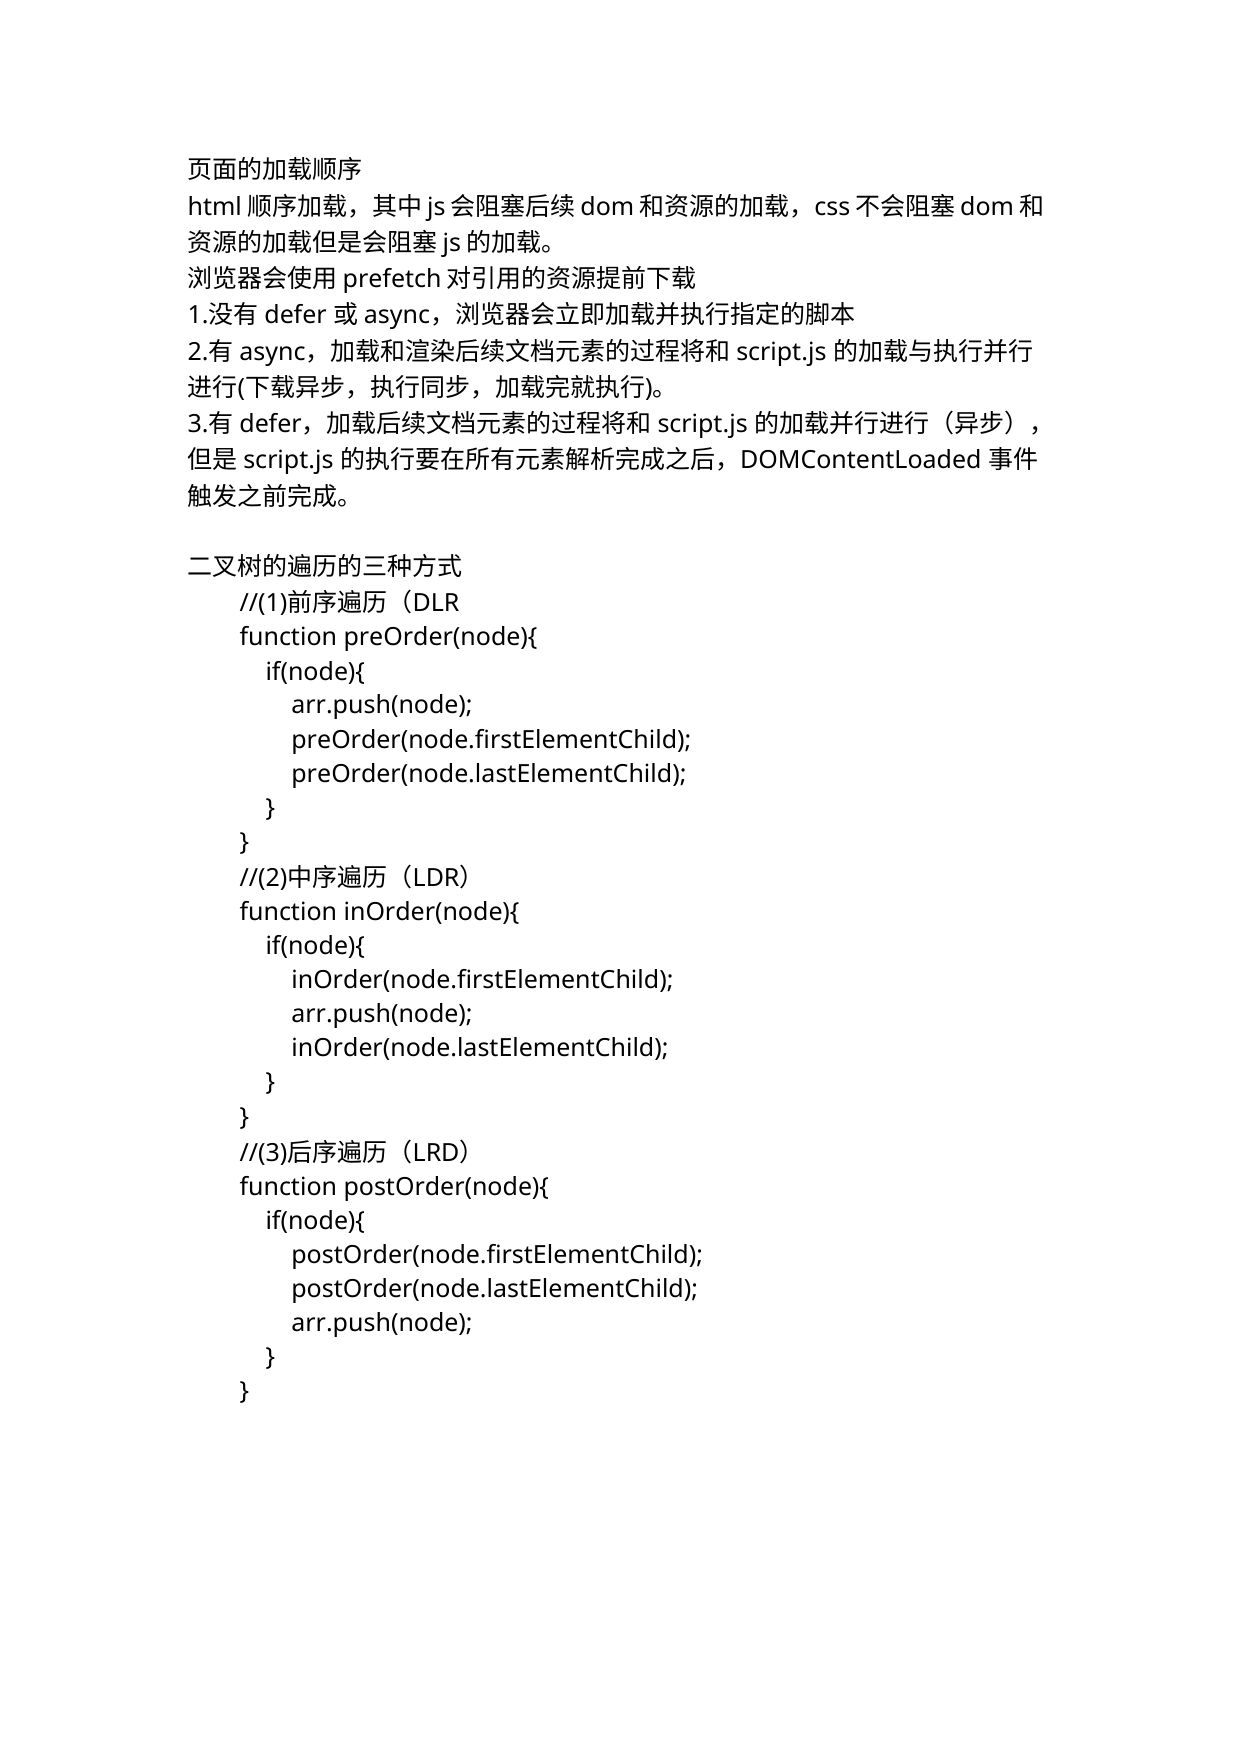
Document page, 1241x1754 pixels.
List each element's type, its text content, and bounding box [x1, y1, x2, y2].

text arr.push(node); [187, 687, 1053, 721]
text //(3)后序遍历（LRD） [187, 1132, 1053, 1168]
text } [187, 823, 1053, 857]
text } [187, 1373, 1053, 1407]
text html顺序加载，其中js会阻塞后续dom和资源的加载，css不会阻塞dom和资源的加载但是会阻塞js的加载。 [187, 186, 1053, 259]
text postOrder(node.firstElementChild); [187, 1237, 1053, 1271]
text 3.有 defer，加载后续文档元素的过程将和 script.js 的加载并行进行（异步），但是 script.js 的执行要在所有元素解析完成之后，DOMContentLoaded 事件触发之前完成。 [187, 404, 1053, 512]
text } [187, 1064, 1053, 1098]
text //(2)中序遍历（LDR） [187, 857, 1053, 894]
text function postOrder(node){ [187, 1168, 1053, 1202]
text 2.有 async，加载和渲染后续文档元素的过程将和 script.js 的加载与执行并行进行(下载异步，执行同步，加载完就执行)。 [187, 331, 1053, 404]
text preOrder(node.lastElementChild); [187, 755, 1053, 789]
text 浏览器会使用prefetch对引用的资源提前下载 [187, 259, 1053, 295]
text 页面的加载顺序 [187, 150, 1053, 186]
text } [187, 1098, 1053, 1132]
text 二叉树的遍历的三种方式 [187, 547, 1053, 583]
text inOrder(node.firstElementChild); [187, 962, 1053, 996]
text if(node){ [187, 653, 1053, 687]
text arr.push(node); [187, 1305, 1053, 1339]
text } [187, 1339, 1053, 1373]
text function preOrder(node){ [187, 619, 1053, 653]
text function inOrder(node){ [187, 894, 1053, 928]
text postOrder(node.lastElementChild); [187, 1271, 1053, 1305]
text if(node){ [187, 928, 1053, 962]
text //(1)前序遍历（DLR [187, 583, 1053, 619]
text preOrder(node.firstElementChild); [187, 721, 1053, 755]
text arr.push(node); [187, 996, 1053, 1030]
text 1.没有 defer 或 async，浏览器会立即加载并执行指定的脚本 [187, 295, 1053, 331]
text } [187, 789, 1053, 823]
text inOrder(node.lastElementChild); [187, 1030, 1053, 1064]
text if(node){ [187, 1202, 1053, 1237]
